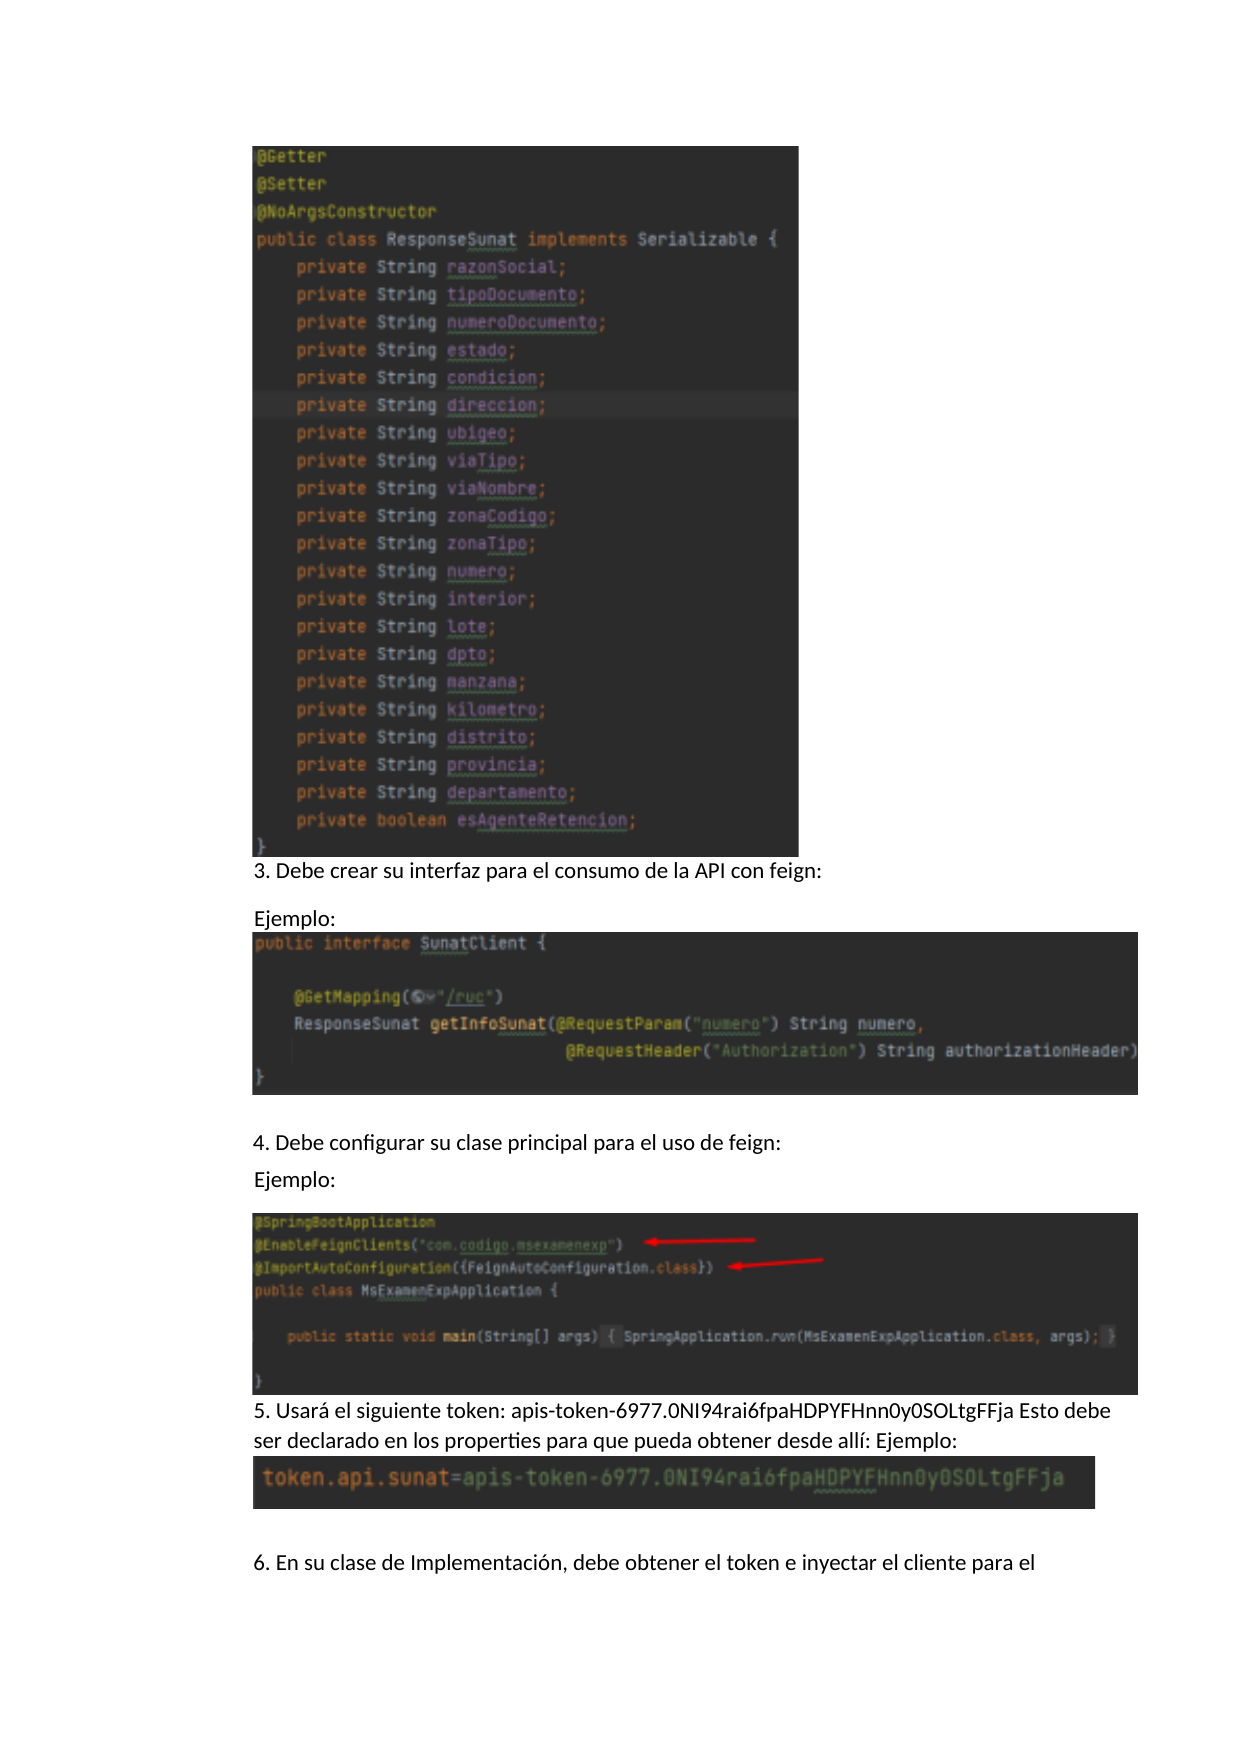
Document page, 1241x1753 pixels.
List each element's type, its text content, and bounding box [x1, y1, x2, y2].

text 3. Debe crear su interfaz para el consumo de la API con feign: [253, 856, 1239, 884]
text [253, 1548, 1039, 1576]
picture [252, 932, 1138, 1095]
text Ejemplo: [254, 904, 1239, 932]
picture [253, 1456, 1096, 1509]
picture [252, 1213, 1138, 1395]
picture [252, 146, 799, 857]
text Ejemplo: [254, 1165, 1239, 1193]
